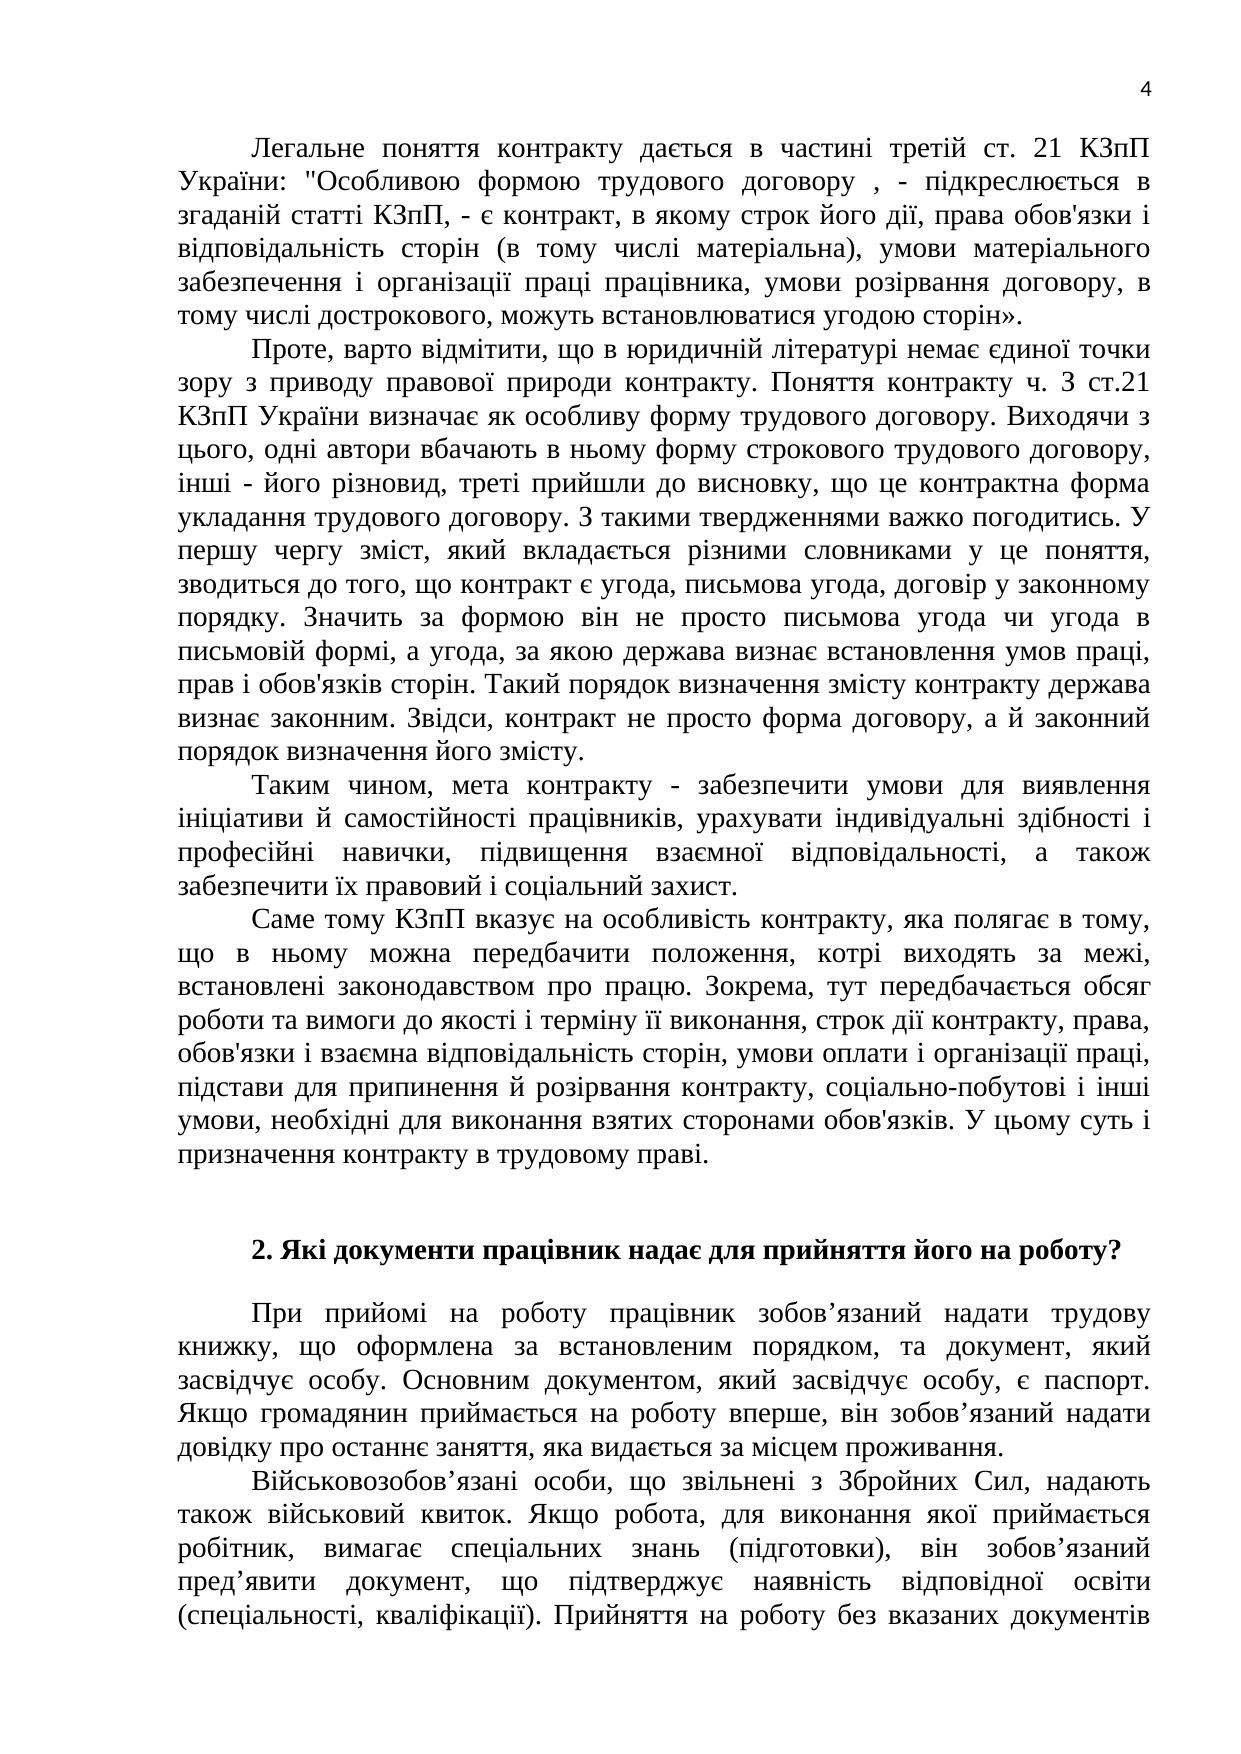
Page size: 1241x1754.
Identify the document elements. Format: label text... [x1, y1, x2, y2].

text Саме тому КЗпП вказує на особливість контракту, яка полягає в тому, що в ньому можна передбачити положення, котрі виходять за межі, встановлені законодавством про працю. Зокрема, тут передбачається обсяг роботи та вимоги до якості і терміну її виконання, строк дії контракту, права, обов'язки і взаємна відповідальність сторін, умови оплати і організації праці, підстави для припинення й розірвання контракту, соціально-побутові і інші умови, необхідні для виконання взятих сторонами обов'язків. У цьому суть і призначення контракту в трудовому праві. [177, 901, 1152, 1169]
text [177, 1463, 1152, 1630]
text Легальне поняття контракту дається в частині третій ст. 21 КЗпП України: "Особливою формою трудового договору , - підкреслюється в згаданій статті КЗпП, - є контракт, в якому строк його дії, права обов'язки і відповідальність сторін (в тому числі матеріальна), умови матеріального забезпечення і організації праці працівника, умови розірвання договору, в тому числі дострокового, можуть встановлюватися угодою сторін». [177, 130, 1152, 331]
text Проте, варто відмітити, що в юридичній літературі немає єдиної точки зору з приводу правової природи контракту. Поняття контракту ч. З ст.21 КЗпП України визначає як особливу форму трудового договору. Виходячи з цього, одні автори вбачають в ньому форму строкового трудового договору, інші - його різновид, треті прийшли до висновку, що це контрактна форма укладання трудового договору. З такими твердженнями важко погодитись. У першу чергу зміст, який вкладається різними словниками у це поняття, зводиться до того, що контракт є угода, письмова угода, договір у законному порядку. Значить за формою він не просто письмова угода чи угода в письмовій формі, а угода, за якою держава визнає встановлення умов праці, прав і обов'язків сторін. Такий порядок визначення змісту контракту держава визнає законним. Звідси, контракт не просто форма договору, а й законний порядок визначення його змісту. [177, 331, 1152, 767]
text При прийомі на роботу працівник зобов’язаний надати трудову книжку, що оформлена за встановленим порядком, та документ, який засвідчує особу. Основним документом, який засвідчує особу, є паспорт. Якщо громадянин приймається на роботу вперше, він зобов’язаний надати довідку про останнє заняття, яка видається за місцем проживання. [177, 1295, 1152, 1463]
text 2. Які документи працівник надає для прийняття його на роботу? [177, 1232, 1152, 1266]
text Таким чином, мета контракту - забезпечити умови для виявлення ініціативи й самостійності працівників, урахувати індивідуальні здібності і професійні навички, підвищення взаємної відповідальності, а також забезпечити їх правовий і соціальний захист. [177, 767, 1152, 901]
